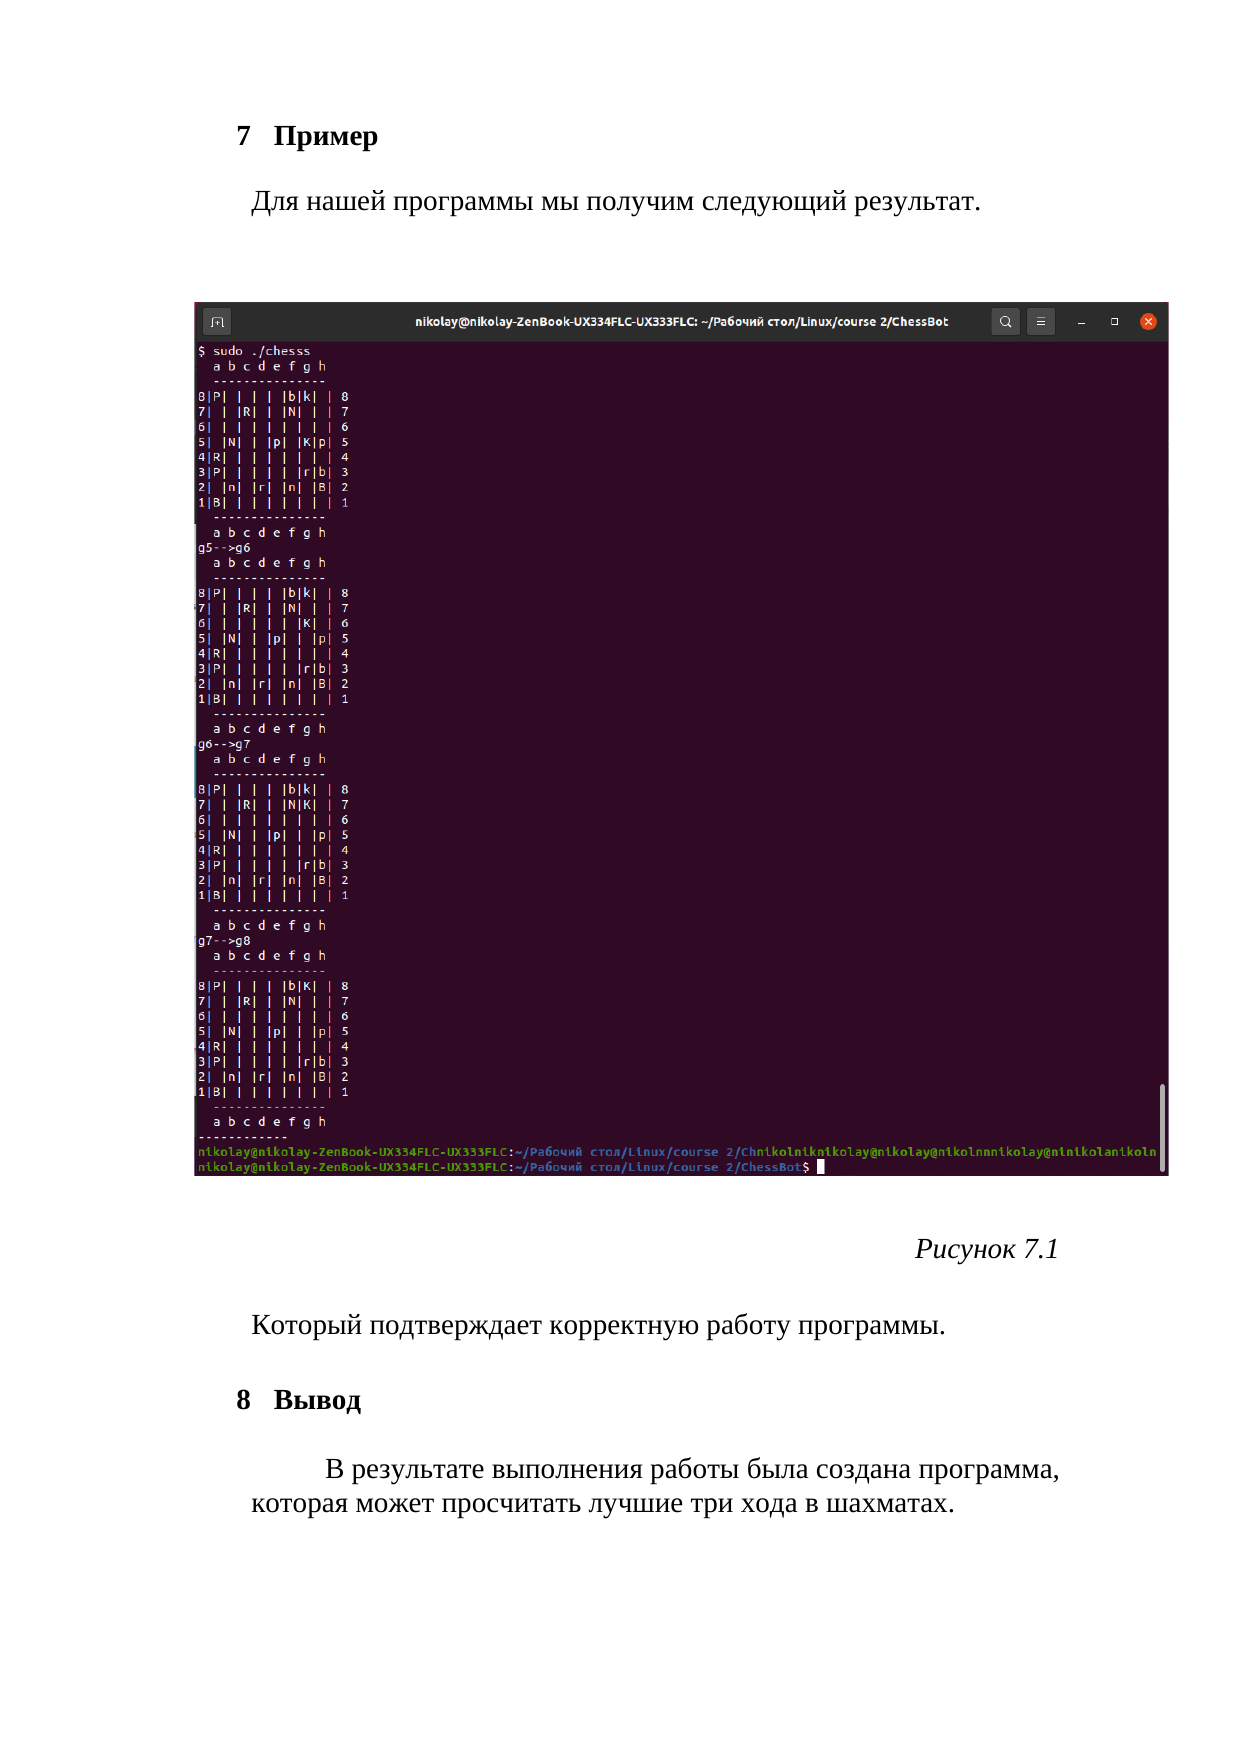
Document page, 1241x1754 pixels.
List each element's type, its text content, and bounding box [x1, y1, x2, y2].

picture [194, 302, 1169, 1176]
text Который подтверждает корректную работу программы. [200, 1307, 1152, 1341]
subtitle Вывод [236, 1382, 1152, 1416]
text Рисунок 7.1 [915, 1176, 1152, 1265]
text В результате выполнения работы была создана программа, которая может просчитать лучшие три хода в шахматах. [251, 1452, 1152, 1519]
text Для нашей программы мы получим следующий результат. [177, 183, 1152, 217]
subtitle Пример [236, 118, 1152, 152]
